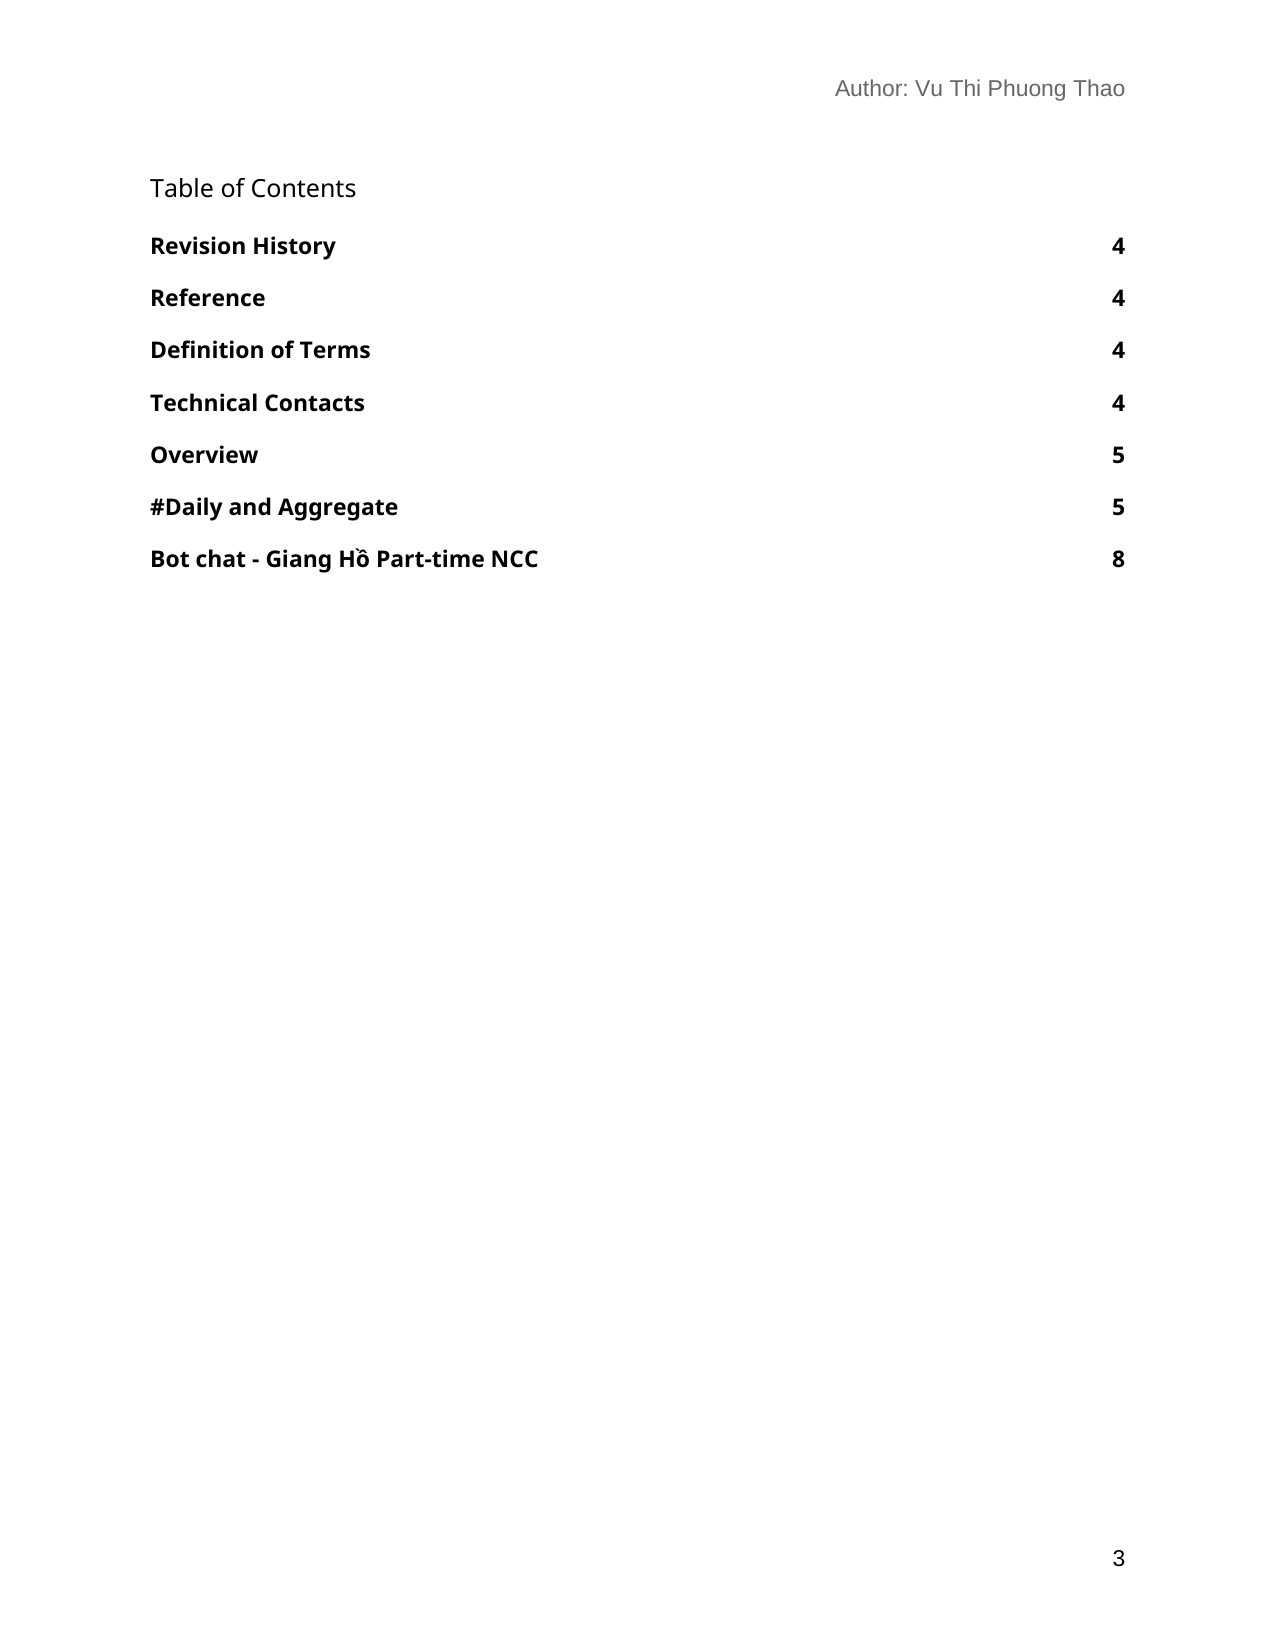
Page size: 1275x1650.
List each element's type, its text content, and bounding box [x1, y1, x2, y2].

text Table of Contents [150, 171, 1125, 205]
